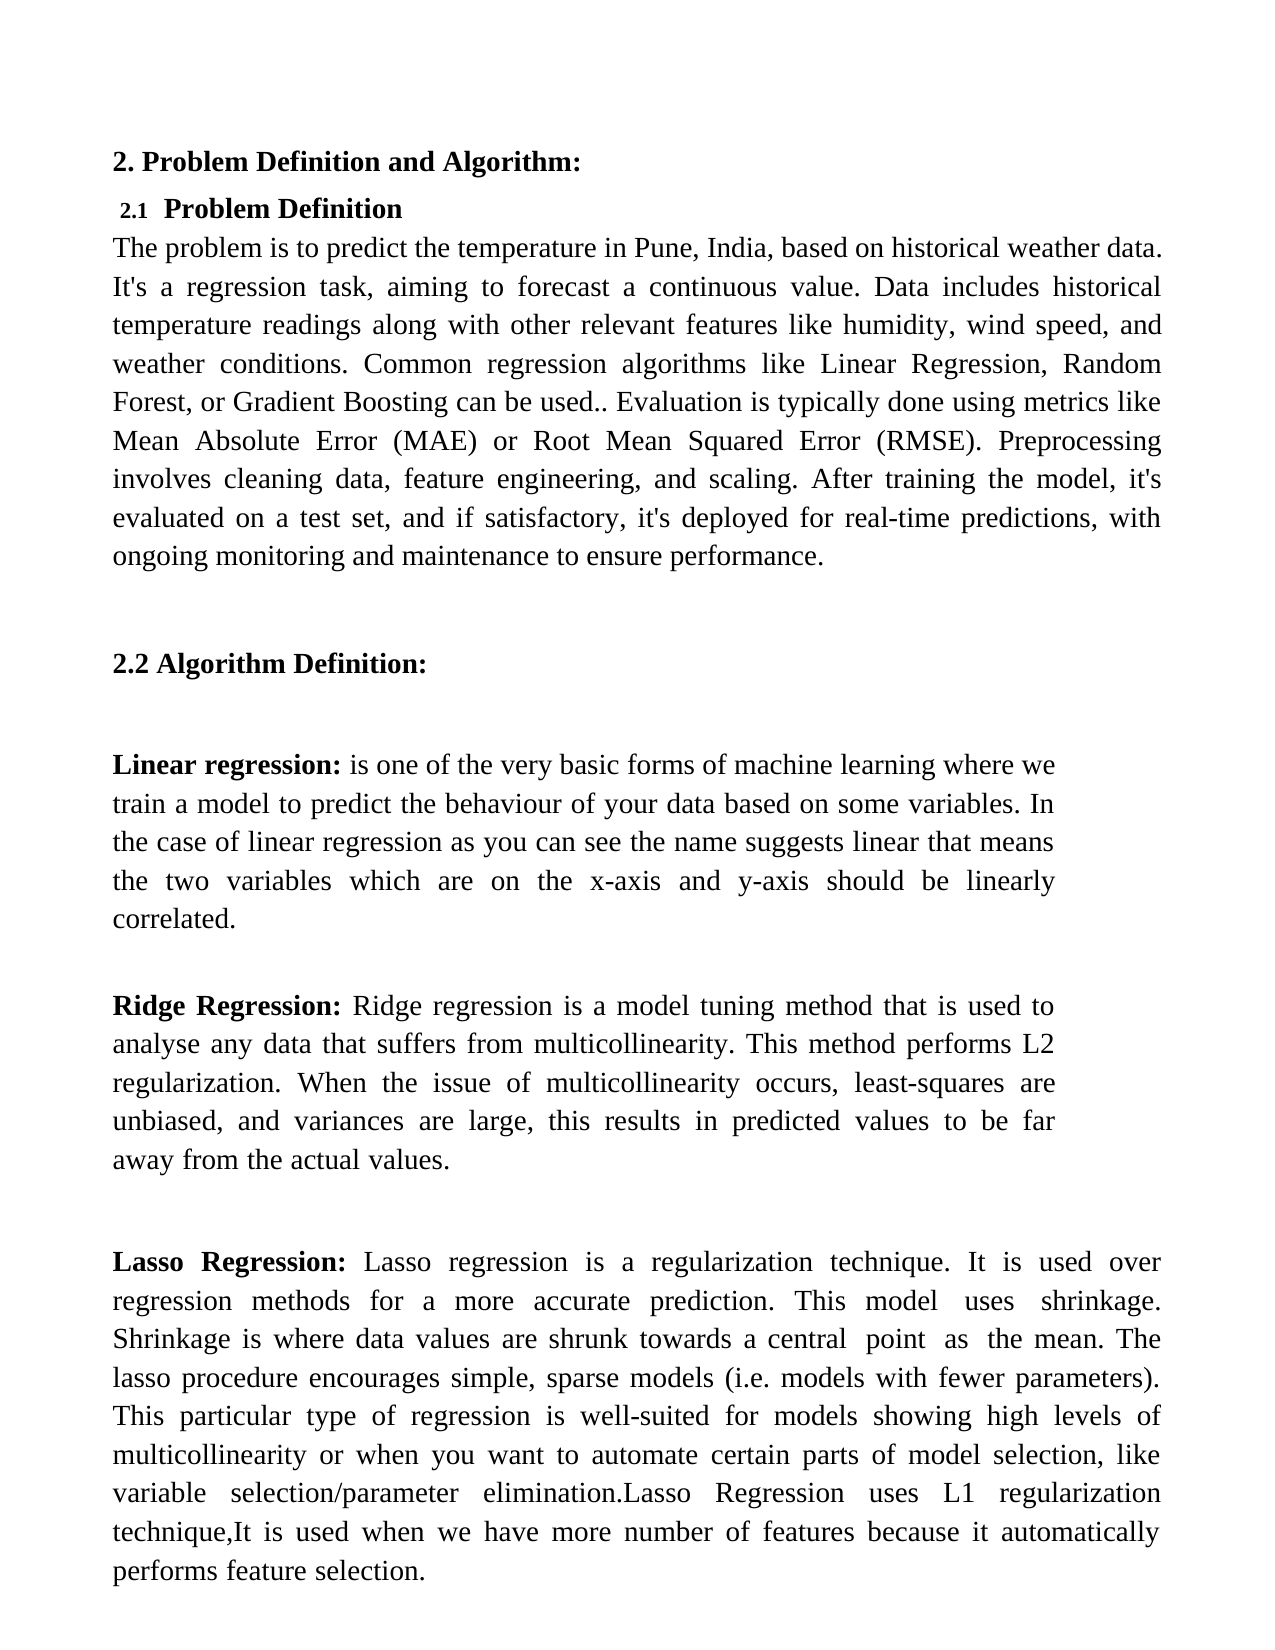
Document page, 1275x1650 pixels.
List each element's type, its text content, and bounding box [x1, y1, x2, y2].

subtitle Algorithm Definition: [112, 646, 1175, 679]
list Problem Definition [119, 191, 1175, 225]
subtitle Problem Definition and Algorithm: [112, 144, 1175, 177]
text Linear regression: is one of the very basic forms of machine learning where we train a model to predict the behaviour of your data based on some variables. In the case of linear regression as you can see the name suggests linear that means the two variables which are on the x-axis and y-axis should be linearly correlated. [112, 747, 1056, 935]
text The problem is to predict the temperature in Pune, India, based on historical weather data. It's a regression task, aiming to forecast a continuous value. Data includes historical temperature readings along with other relevant features like humidity, wind speed, and weather conditions. Common regression algorithms like Linear Regression, Random Forest, or Gradient Boosting can be used.. Evaluation is typically done using metrics like Mean Absolute Error (MAE) or Root Mean Squared Error (RMSE). Preprocessing involves cleaning data, feature engineering, and scaling. After training the model, it's evaluated on a test set, and if satisfactory, it's deployed for real-time predictions, with ongoing monitoring and maintenance to ensure performance. [112, 230, 1163, 572]
text Lasso Regression: Lasso regression is a regularization technique. It is used over regression methods for a more accurate prediction. This model uses shrinkage. Shrinkage is where data values are shrunk towards a central point as the mean. The lasso procedure encourages simple, sparse models (i.e. models with fewer parameters). This particular type of regression is well-suited for models showing high levels of multicollinearity or when you want to automate certain parts of model selection, like variable selection/parameter elimination.Lasso Regression uses L1 regularization technique,It is used when we have more number of features because it automatically performs feature selection. [112, 1244, 1161, 1586]
